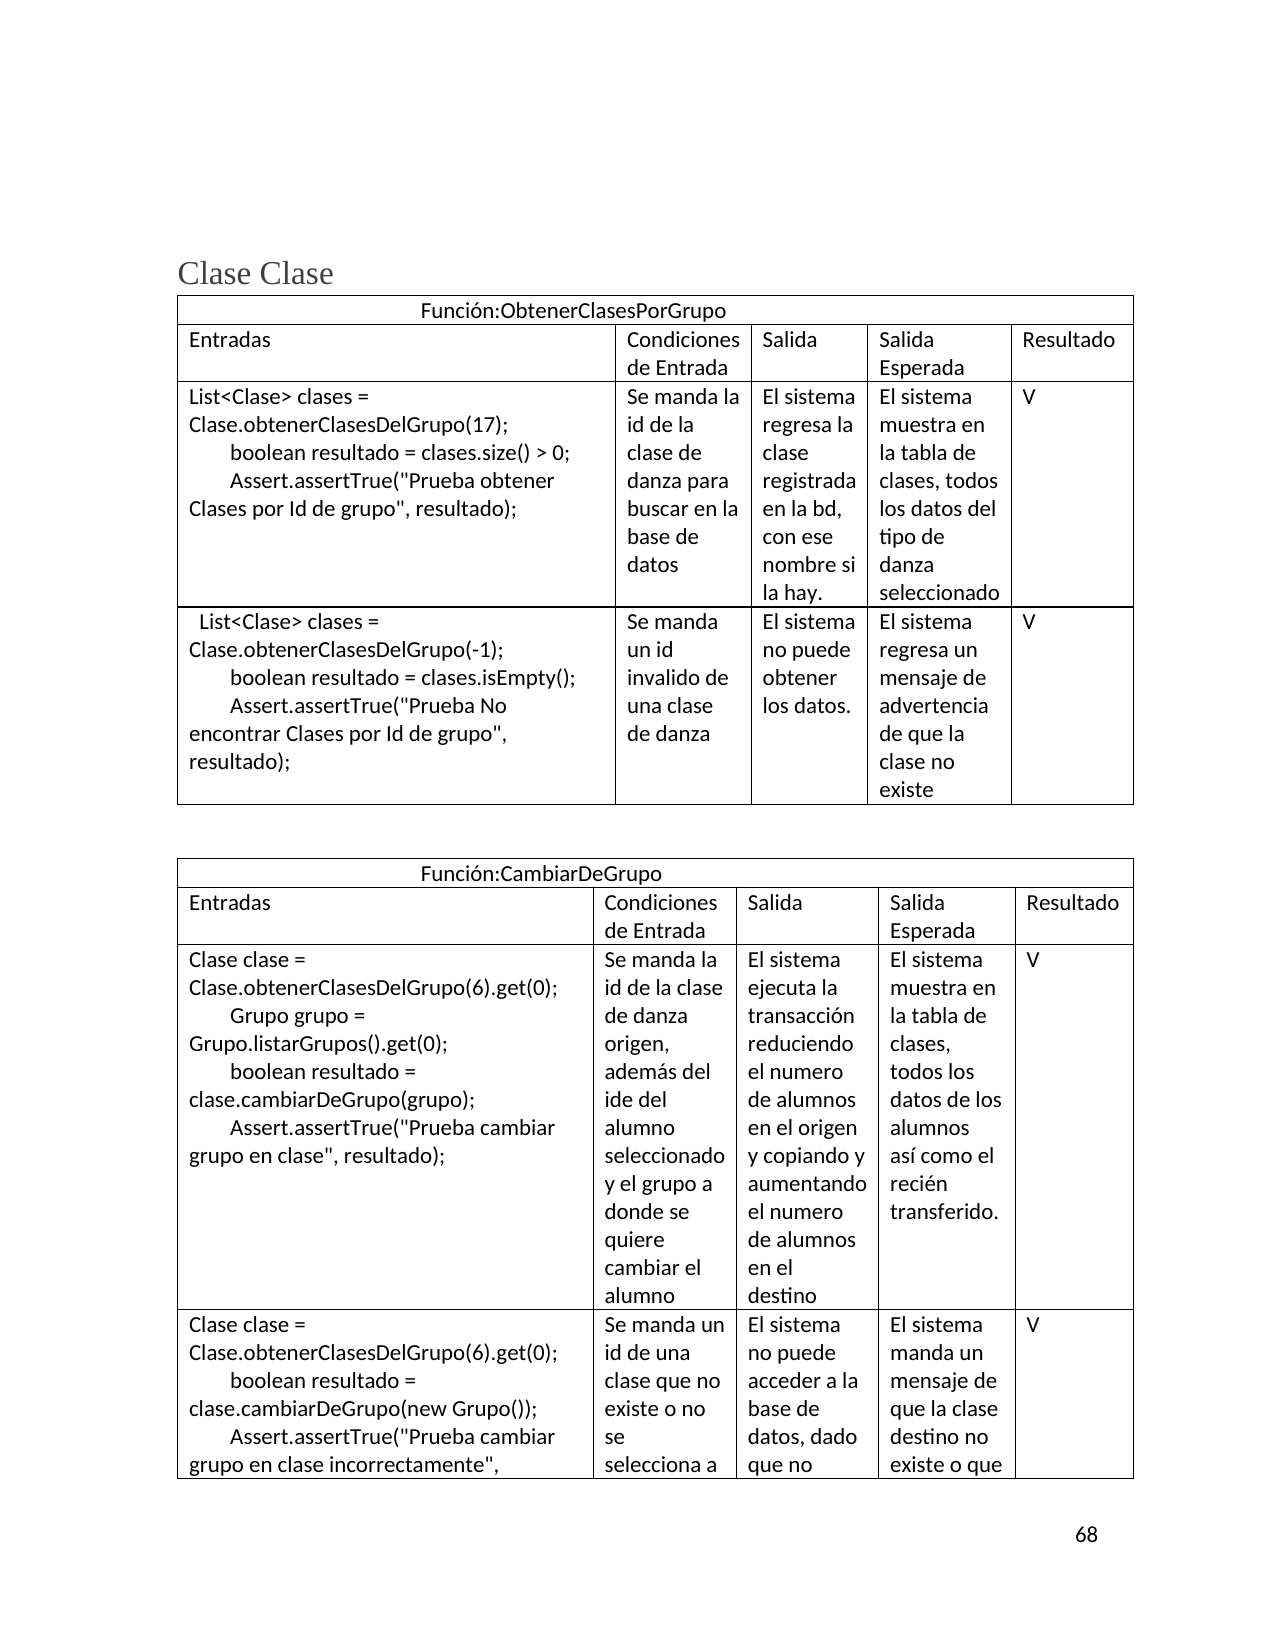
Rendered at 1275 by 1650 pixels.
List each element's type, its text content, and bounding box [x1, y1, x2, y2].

table_cell El sistema regresa la clase registrada en la bd, con ese nombre si la hay. [752, 382, 867, 606]
table_cell List<Clase> clases = Clase.obtenerClasesDelGrupo(17); boolean resultado = clases.size() > 0; Assert.assertTrue("Prueba obtener Clases por Id de grupo", resultado); [178, 382, 615, 606]
table_header Función:CambiarDeGrupo [178, 859, 1133, 887]
table_cell V [1012, 608, 1133, 803]
table_cell Se manda un id invalido de una clase de danza [616, 608, 751, 803]
table_cell V [1016, 945, 1133, 1309]
table_cell El sistema ejecuta la transacción reduciendo el numero de alumnos en el origen y copiando y aumentando el numero de alumnos en el destino [737, 945, 878, 1309]
table_cell Entradas [178, 888, 593, 944]
table_cell Se manda la id de la clase de danza para buscar en la base de datos [616, 382, 751, 606]
table_cell Condiciones de Entrada [594, 888, 736, 944]
table_header Función:ObtenerClasesPorGrupo [178, 296, 1133, 324]
table_cell List<Clase> clases = Clase.obtenerClasesDelGrupo(-1); boolean resultado = clases.isEmpty(); Assert.assertTrue("Prueba No encontrar Clases por Id de grupo", resultado); [178, 608, 615, 803]
subtitle Clase Clase [177, 254, 1098, 292]
table_cell V [1012, 382, 1133, 606]
table_cell El sistema muestra en la tabla de clases, todos los datos del tipo de danza seleccionado [868, 382, 1011, 606]
table_cell El sistema no puede obtener los datos. [752, 608, 867, 803]
table_cell Resultado [1012, 325, 1133, 381]
table_cell Entradas [178, 325, 615, 381]
table_cell Salida Esperada [879, 888, 1015, 944]
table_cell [879, 1310, 1015, 1478]
table_cell Salida Esperada [868, 325, 1011, 381]
table_cell Salida [752, 325, 867, 381]
table_cell Clase clase = Clase.obtenerClasesDelGrupo(6).get(0); Grupo grupo = Grupo.listarGrupos().get(0); boolean resultado = clase.cambiarDeGrupo(grupo); Assert.assertTrue("Prueba cambiar grupo en clase", resultado); [178, 945, 593, 1309]
table_cell El sistema regresa un mensaje de advertencia de que la clase no existe [868, 608, 1011, 803]
table_cell El sistema muestra en la tabla de clases, todos los datos de los alumnos así como el recién transferido. [879, 945, 1015, 1309]
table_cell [737, 1310, 878, 1478]
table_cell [178, 1310, 593, 1478]
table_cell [594, 1310, 736, 1478]
table_cell Resultado [1016, 888, 1133, 944]
table_cell Condiciones de Entrada [616, 325, 751, 381]
table_cell Salida [737, 888, 878, 944]
table_cell V [1016, 1310, 1133, 1478]
table_cell Se manda la id de la clase de danza origen, además del ide del alumno seleccionado y el grupo a donde se quiere cambiar el alumno [594, 945, 736, 1309]
